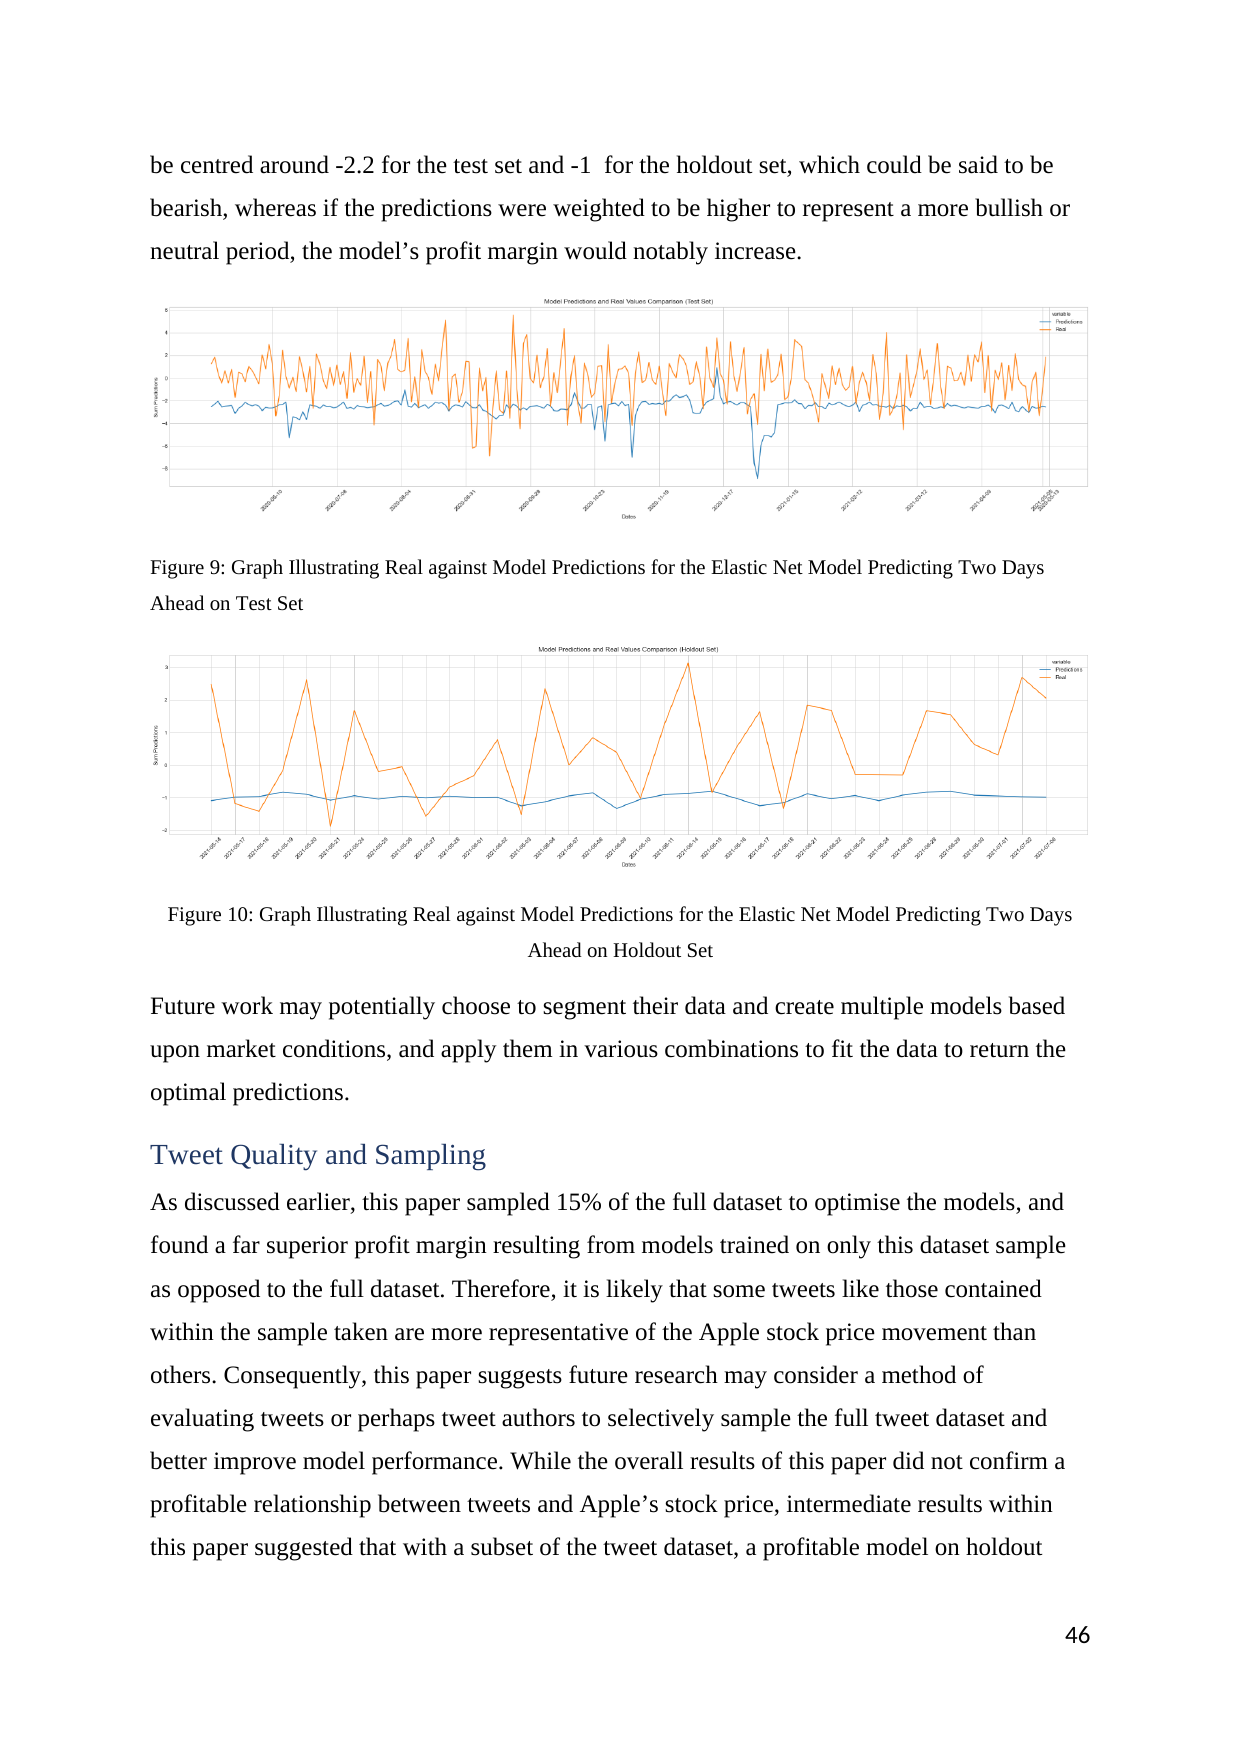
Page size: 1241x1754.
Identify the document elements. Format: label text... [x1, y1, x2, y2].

picture [150, 643, 1091, 871]
picture [150, 296, 1091, 523]
subtitle Tweet Quality and Sampling [150, 1137, 1090, 1171]
text Future work may potentially choose to segment their data and create multiple models based upon market conditions, and apply them in various combinations to fit the data to return the optimal predictions. [150, 991, 1090, 1106]
